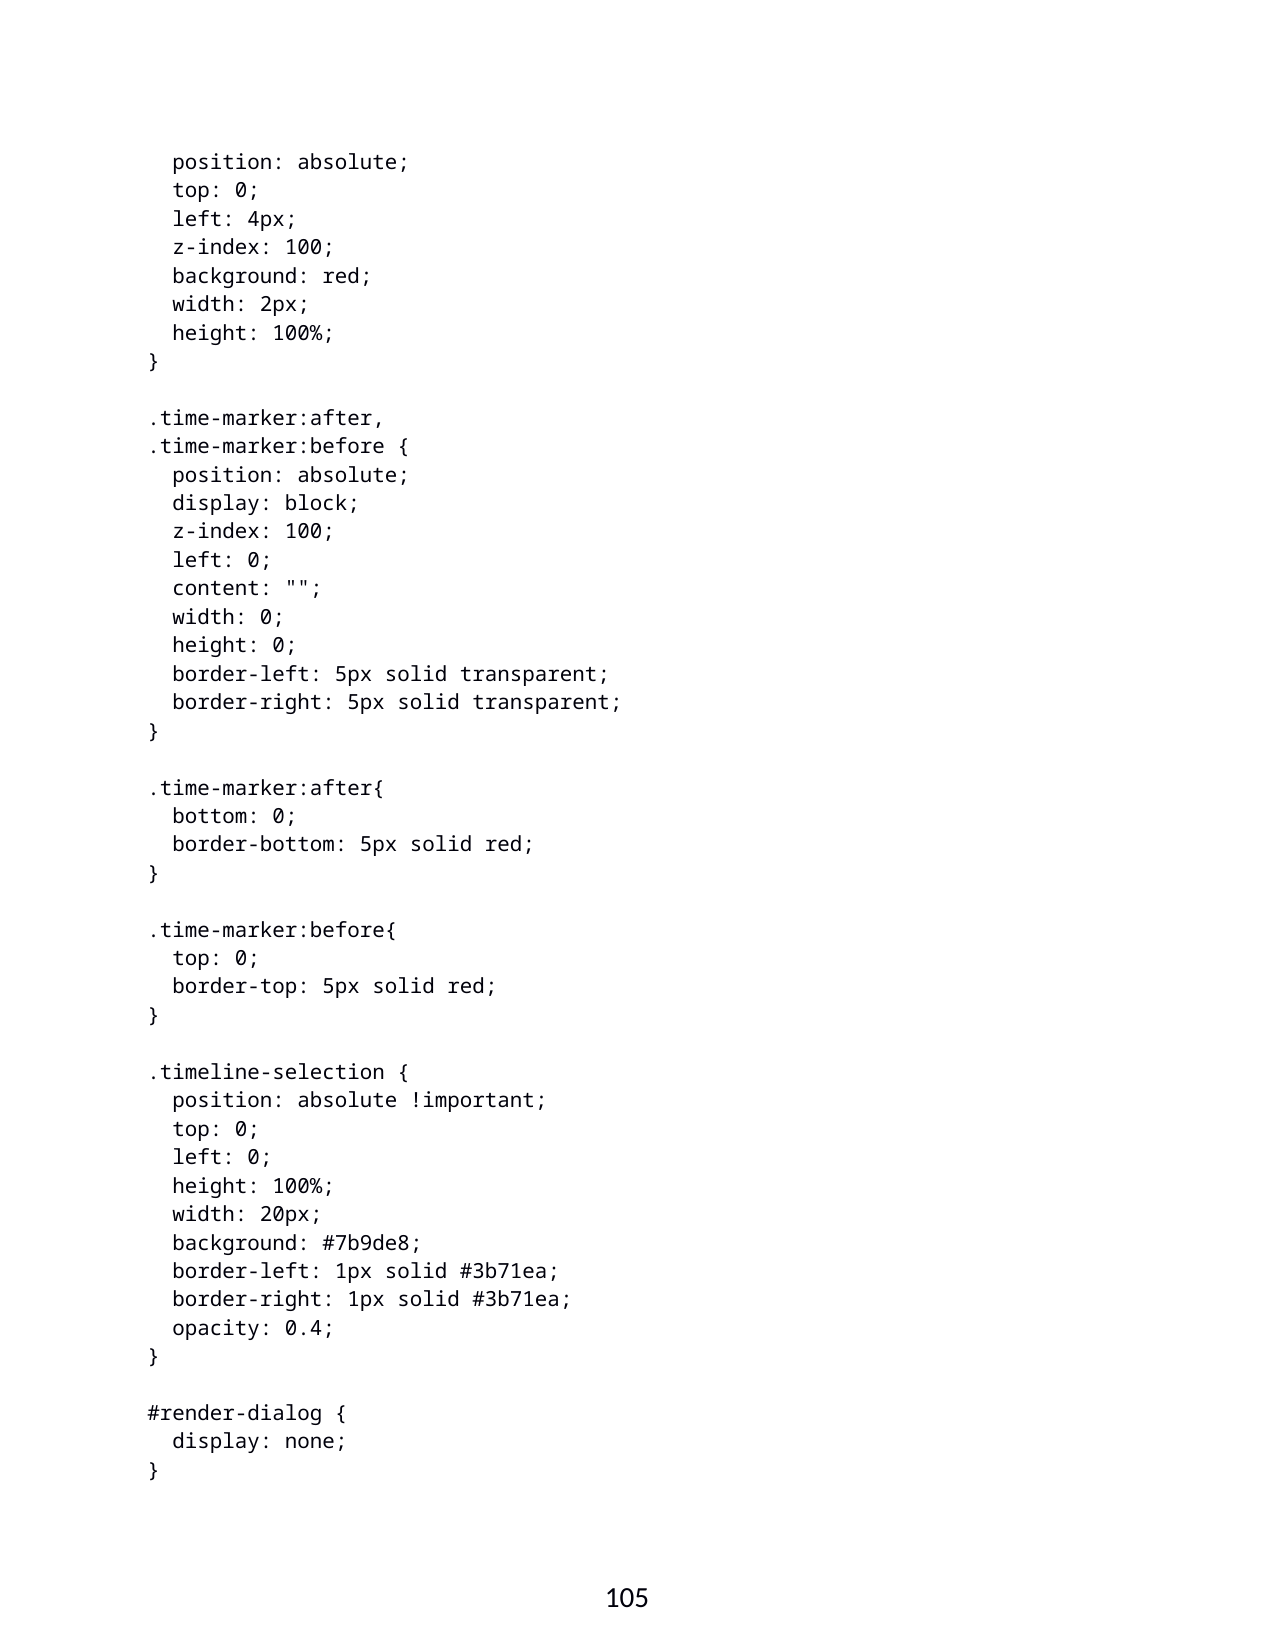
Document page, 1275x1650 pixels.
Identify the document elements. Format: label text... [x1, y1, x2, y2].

subtitle width: 0; [147, 602, 1106, 630]
subtitle height: 100%; [147, 318, 1106, 346]
subtitle height: 0; [147, 630, 1106, 659]
subtitle top: 0; [147, 943, 1106, 972]
subtitle width: 2px; [147, 289, 1106, 318]
subtitle border-top: 5px solid red; [147, 972, 1106, 1000]
subtitle #render-dialog { [147, 1398, 1106, 1427]
subtitle .time-marker:after{ [147, 773, 1106, 801]
subtitle top: 0; [147, 175, 1106, 204]
subtitle } [147, 346, 1106, 374]
subtitle bottom: 0; [147, 801, 1106, 829]
subtitle .timeline-selection { [147, 1057, 1106, 1085]
subtitle z-index: 100; [147, 232, 1106, 261]
subtitle height: 100%; [147, 1171, 1106, 1199]
subtitle } [147, 1455, 1106, 1483]
subtitle border-left: 1px solid #3b71ea; [147, 1256, 1106, 1284]
subtitle .time-marker:before { [147, 431, 1106, 460]
subtitle border-right: 5px solid transparent; [147, 687, 1106, 716]
subtitle position: absolute !important; [147, 1085, 1106, 1114]
subtitle .time-marker:after, [147, 403, 1106, 431]
subtitle top: 0; [147, 1114, 1106, 1142]
subtitle z-index: 100; [147, 517, 1106, 545]
subtitle } [147, 1341, 1106, 1370]
subtitle width: 20px; [147, 1199, 1106, 1228]
subtitle left: 0; [147, 545, 1106, 573]
subtitle .time-marker:before{ [147, 915, 1106, 943]
subtitle position: absolute; [147, 460, 1106, 488]
subtitle position: absolute; [147, 147, 1106, 175]
subtitle display: block; [147, 488, 1106, 517]
subtitle left: 0; [147, 1142, 1106, 1171]
subtitle background: red; [147, 261, 1106, 289]
subtitle } [147, 858, 1106, 886]
subtitle content: ""; [147, 573, 1106, 602]
subtitle left: 4px; [147, 204, 1106, 232]
subtitle opacity: 0.4; [147, 1313, 1106, 1341]
subtitle } [147, 1000, 1106, 1028]
subtitle border-left: 5px solid transparent; [147, 659, 1106, 687]
subtitle border-bottom: 5px solid red; [147, 829, 1106, 858]
subtitle background: #7b9de8; [147, 1228, 1106, 1256]
subtitle } [147, 716, 1106, 744]
subtitle border-right: 1px solid #3b71ea; [147, 1284, 1106, 1313]
subtitle display: none; [147, 1427, 1106, 1455]
